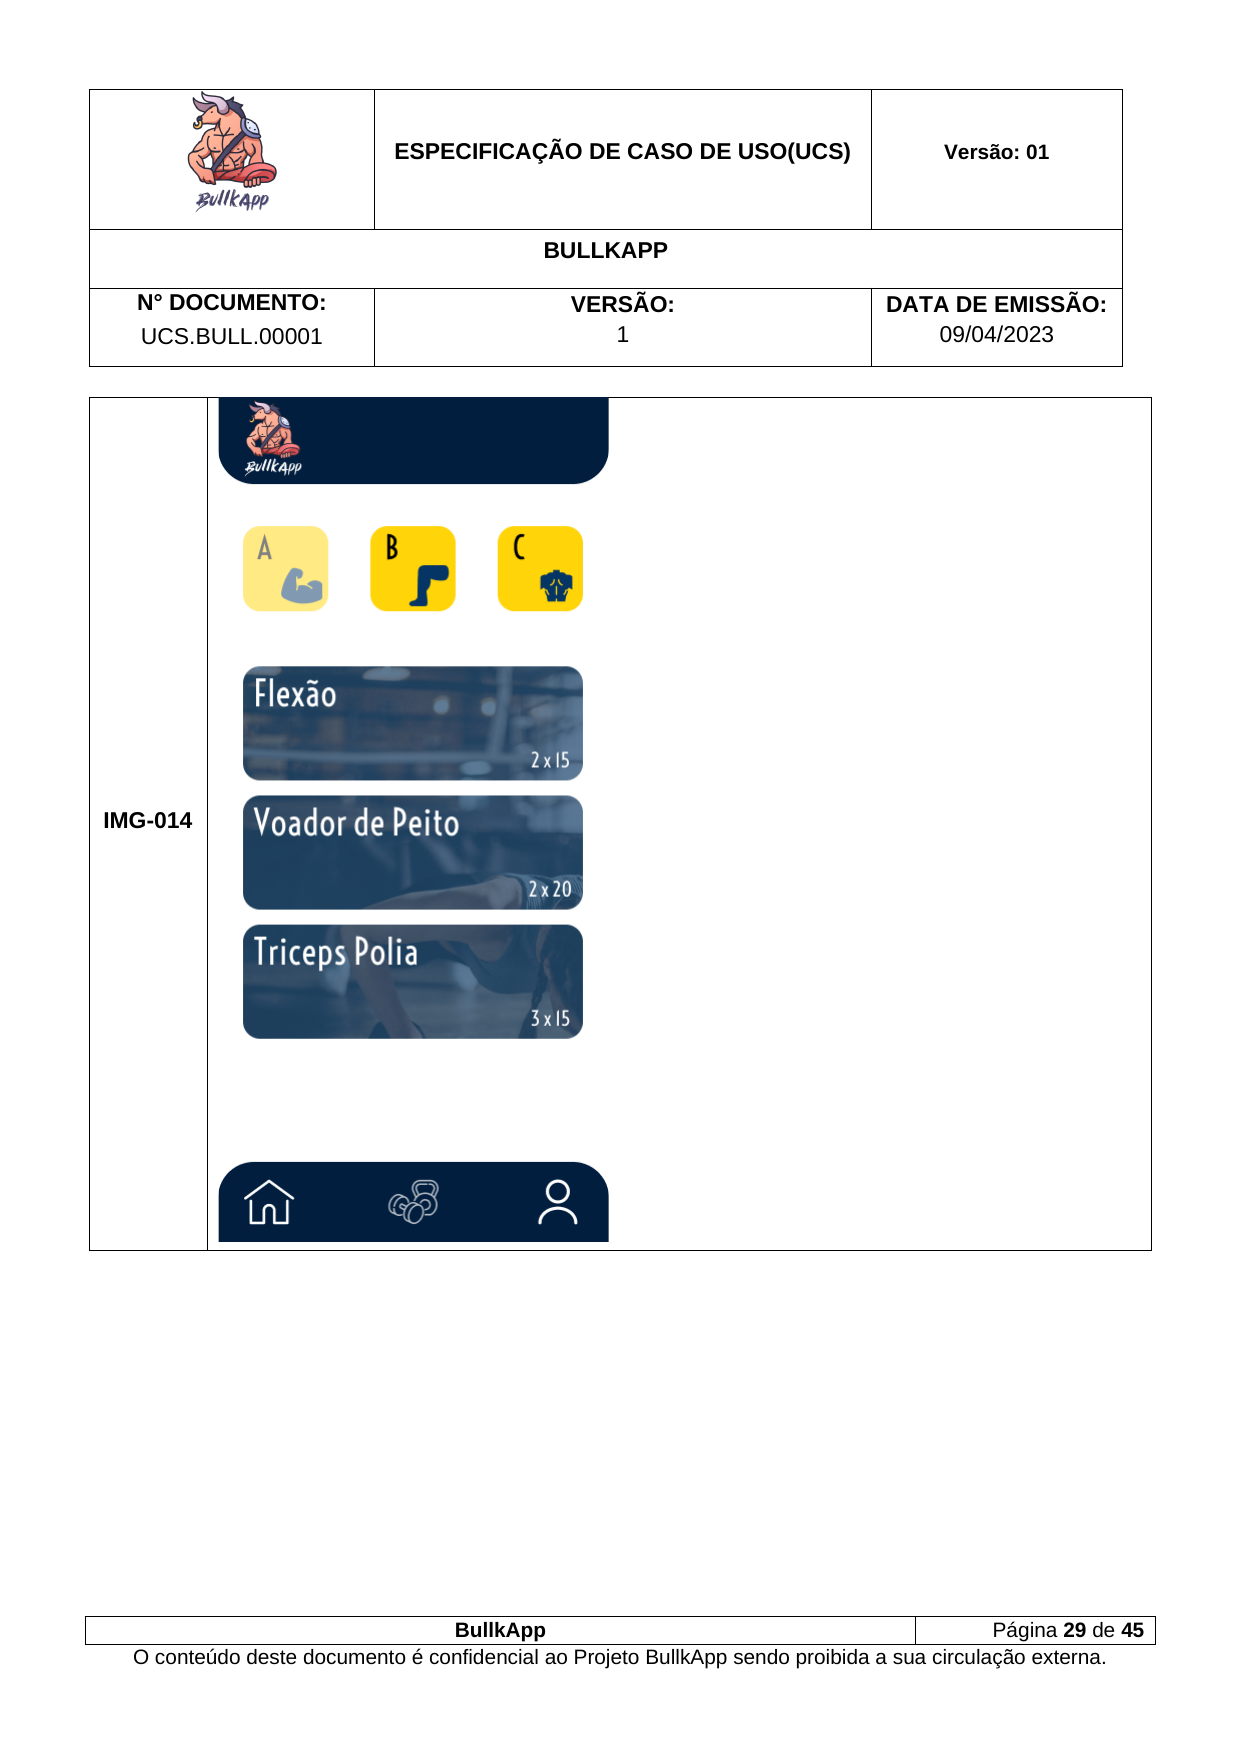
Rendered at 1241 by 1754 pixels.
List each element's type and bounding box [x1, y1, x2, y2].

picture [218, 397, 609, 1242]
picture [183, 90, 281, 213]
table_cell [208, 398, 1151, 1250]
table_cell [90, 398, 207, 1250]
